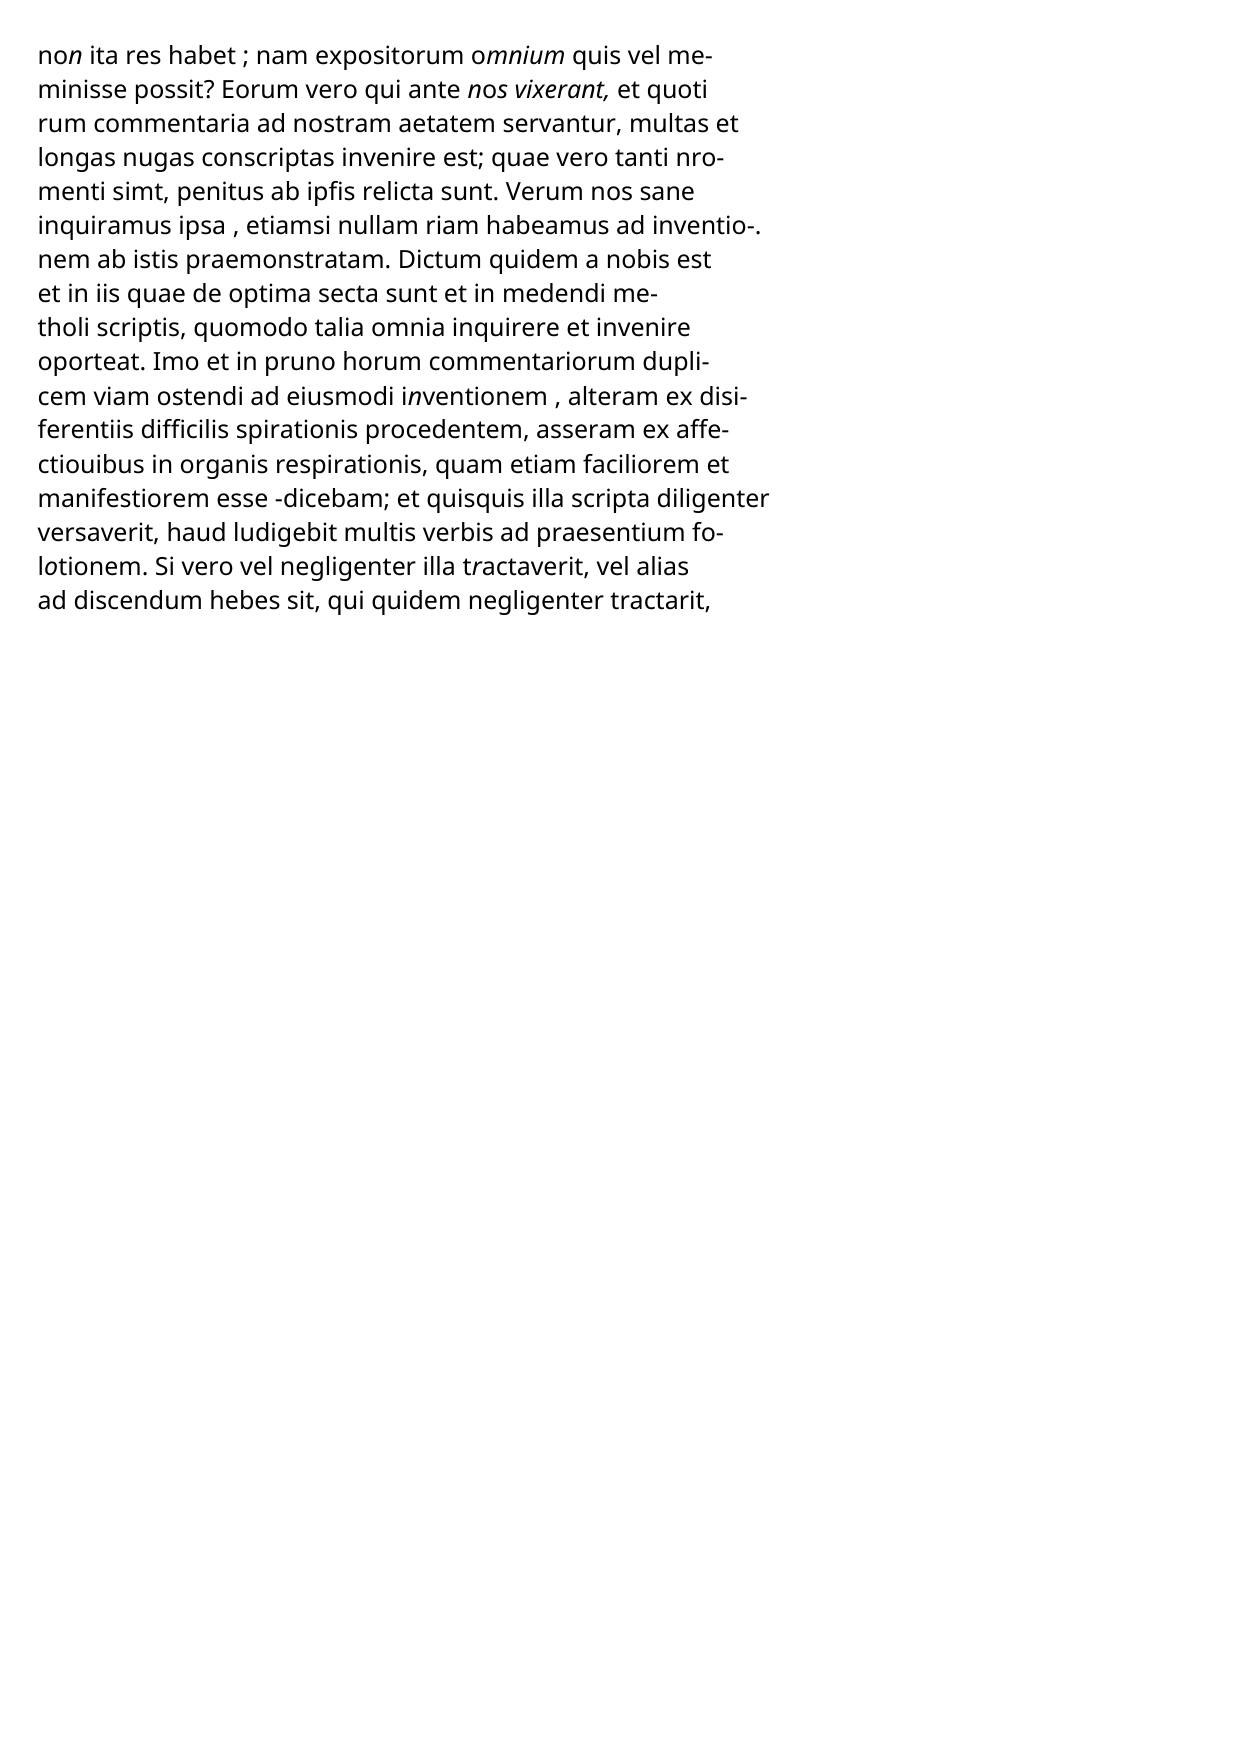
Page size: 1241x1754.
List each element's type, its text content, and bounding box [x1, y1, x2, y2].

text non ita res habet ; nam expositorum omnium quis vel me- minisse possit? Eorum vero qui ante nos vixerant, et quoti rum commentaria ad nostram aetatem servantur, multas et longas nugas conscriptas invenire est; quae vero tanti nro- menti simt, penitus ab ipfis relicta sunt. Verum nos sane inquiramus ipsa , etiamsi nullam riam habeamus ad inventio-. nem ab istis praemonstratam. Dictum quidem a nobis est et in iis quae de optima secta sunt et in medendi me- tholi scriptis, quomodo talia omnia inquirere et invenire oporteat. Imo et in pruno horum commentariorum dupli- cem viam ostendi ad eiusmodi inventionem , alteram ex disi- ferentiis difficilis spirationis procedentem, asseram ex affe- ctiouibus in organis respirationis, quam etiam faciliorem et manifestiorem esse -dicebam; et quisquis illa scripta diligenter versaverit, haud ludigebit multis verbis ad praesentium fo- lotionem. Si vero vel negligenter illa tractaverit, vel alias ad discendum hebes sit, qui quidem negligenter tractarit, [37, 37, 1203, 617]
